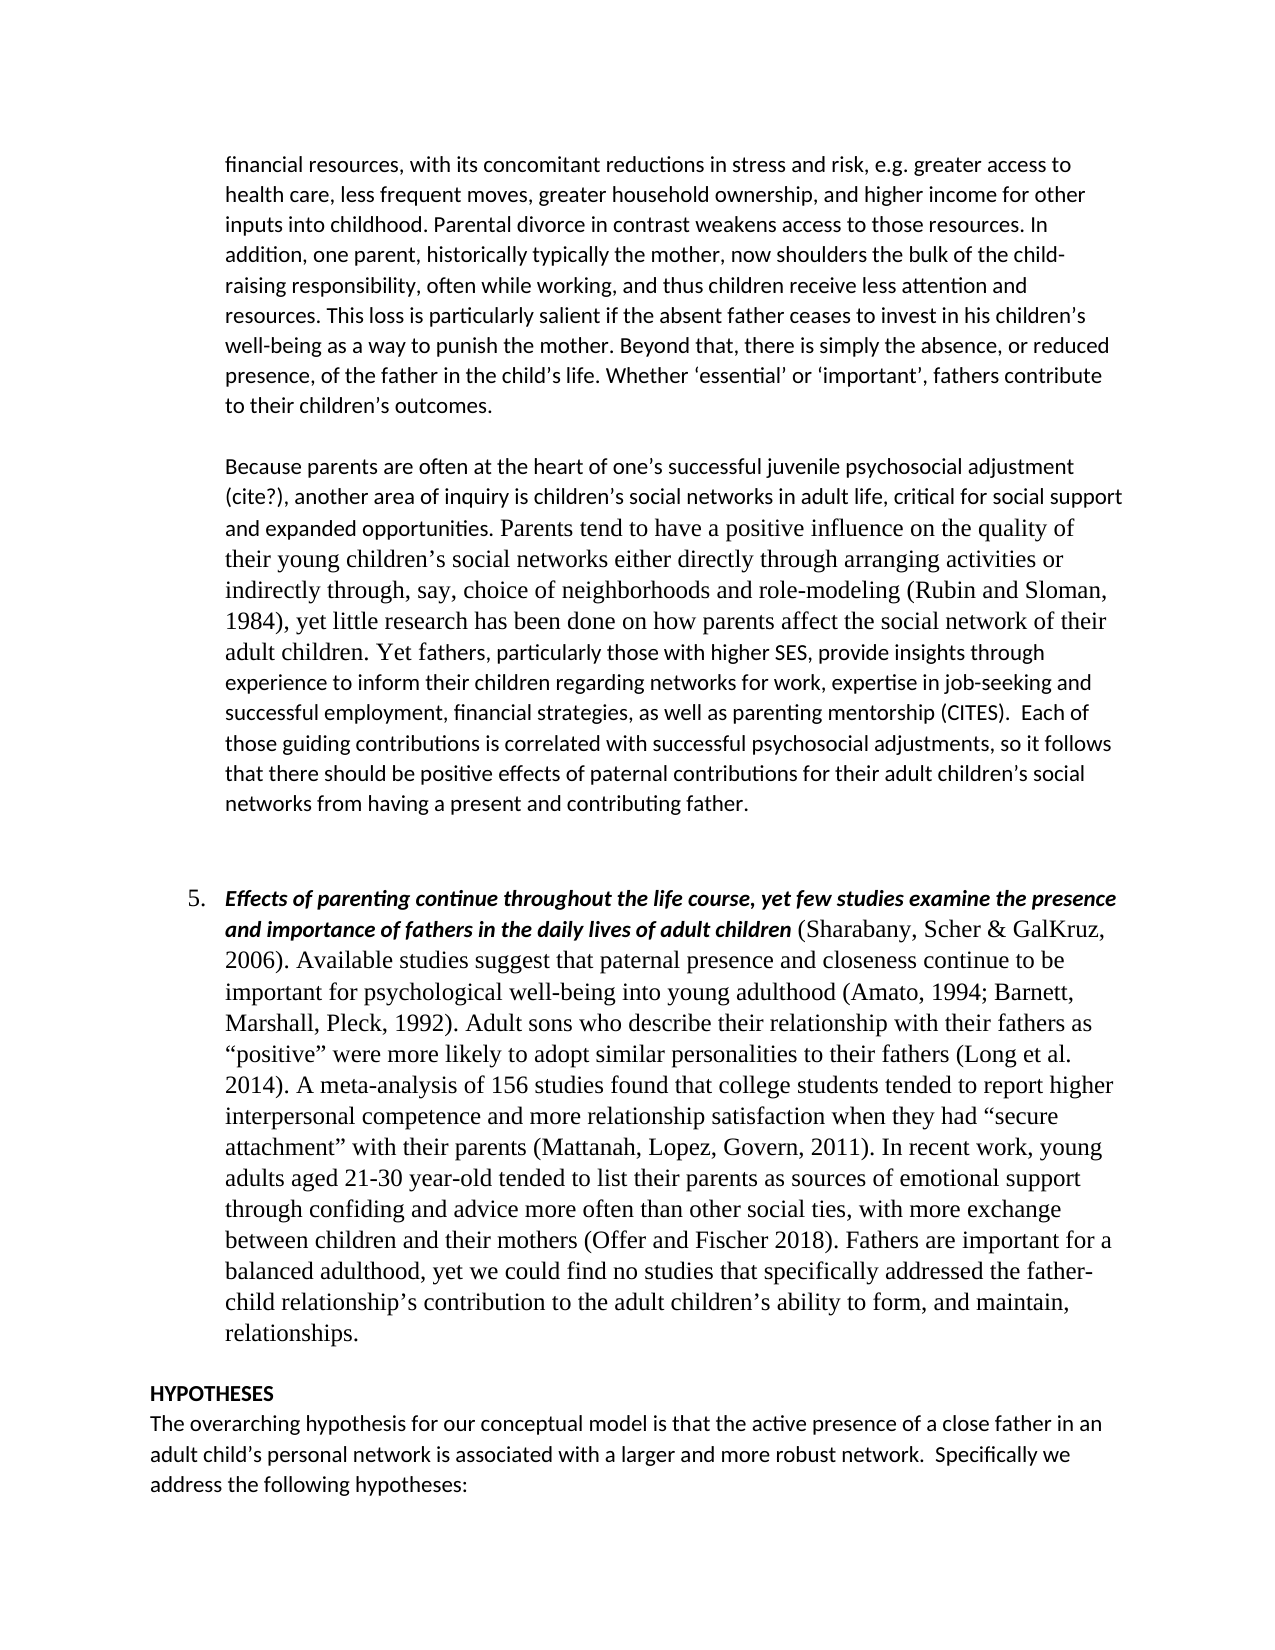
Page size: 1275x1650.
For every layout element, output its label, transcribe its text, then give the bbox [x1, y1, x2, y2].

list The overarching hypothesis for our conceptual model is that the active presence of a close father in an adult child’s personal network is associated with a larger and more robust network. Specifically we address the following hypotheses: [150, 1409, 1125, 1498]
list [187, 150, 1125, 420]
list Because parents are often at the heart of one’s successful juvenile psychosocial adjustment (cite?), another area of inquiry is children’s social networks in adult life, critical for social support and expanded opportunities. Parents tend to have a positive influence on the quality of their young children’s social networks either directly through arranging activities or indirectly through, say, choice of neighborhoods and role-modeling (Rubin and Sloman, 1984), yet little research has been done on how parents affect the social network of their adult children. Yet fathers, particularly those with higher SES, provide insights through experience to inform their children regarding networks for work, expertise in job-seeking and successful employment, financial strategies, as well as parenting mentorship (CITES). Each of those guiding contributions is correlated with successful psychosocial adjustments, so it follows that there should be positive effects of paternal contributions for their adult children’s social networks from having a present and contributing father. [225, 452, 1125, 817]
list Effects of parenting continue throughout the life course, yet few studies examine the presence and importance of fathers in the daily lives of adult children (Sharabany, Scher & GalKruz, 2006). Available studies suggest that paternal presence and closeness continue to be important for psychological well-being into young adulthood (Amato, 1994; Barnett, Marshall, Pleck, 1992). Adult sons who describe their relationship with their fathers as “positive” were more likely to adopt similar personalities to their fathers (Long et al. 2014). A meta-analysis of 156 studies found that college students tended to report higher interpersonal competence and more relationship satisfaction when they had “secure attachment” with their parents (Mattanah, Lopez, Govern, 2011). In recent work, young adults aged 21-30 year-old tended to list their parents as sources of emotional support through confiding and advice more often than other social ties, with more exchange between children and their mothers (Offer and Fischer 2018). Fathers are important for a balanced adulthood, yet we could find no studies that specifically addressed the father-child relationship’s contribution to the adult children’s ability to form, and maintain, relationships. [187, 883, 1125, 1347]
list HYPOTHESES [150, 1379, 1125, 1407]
